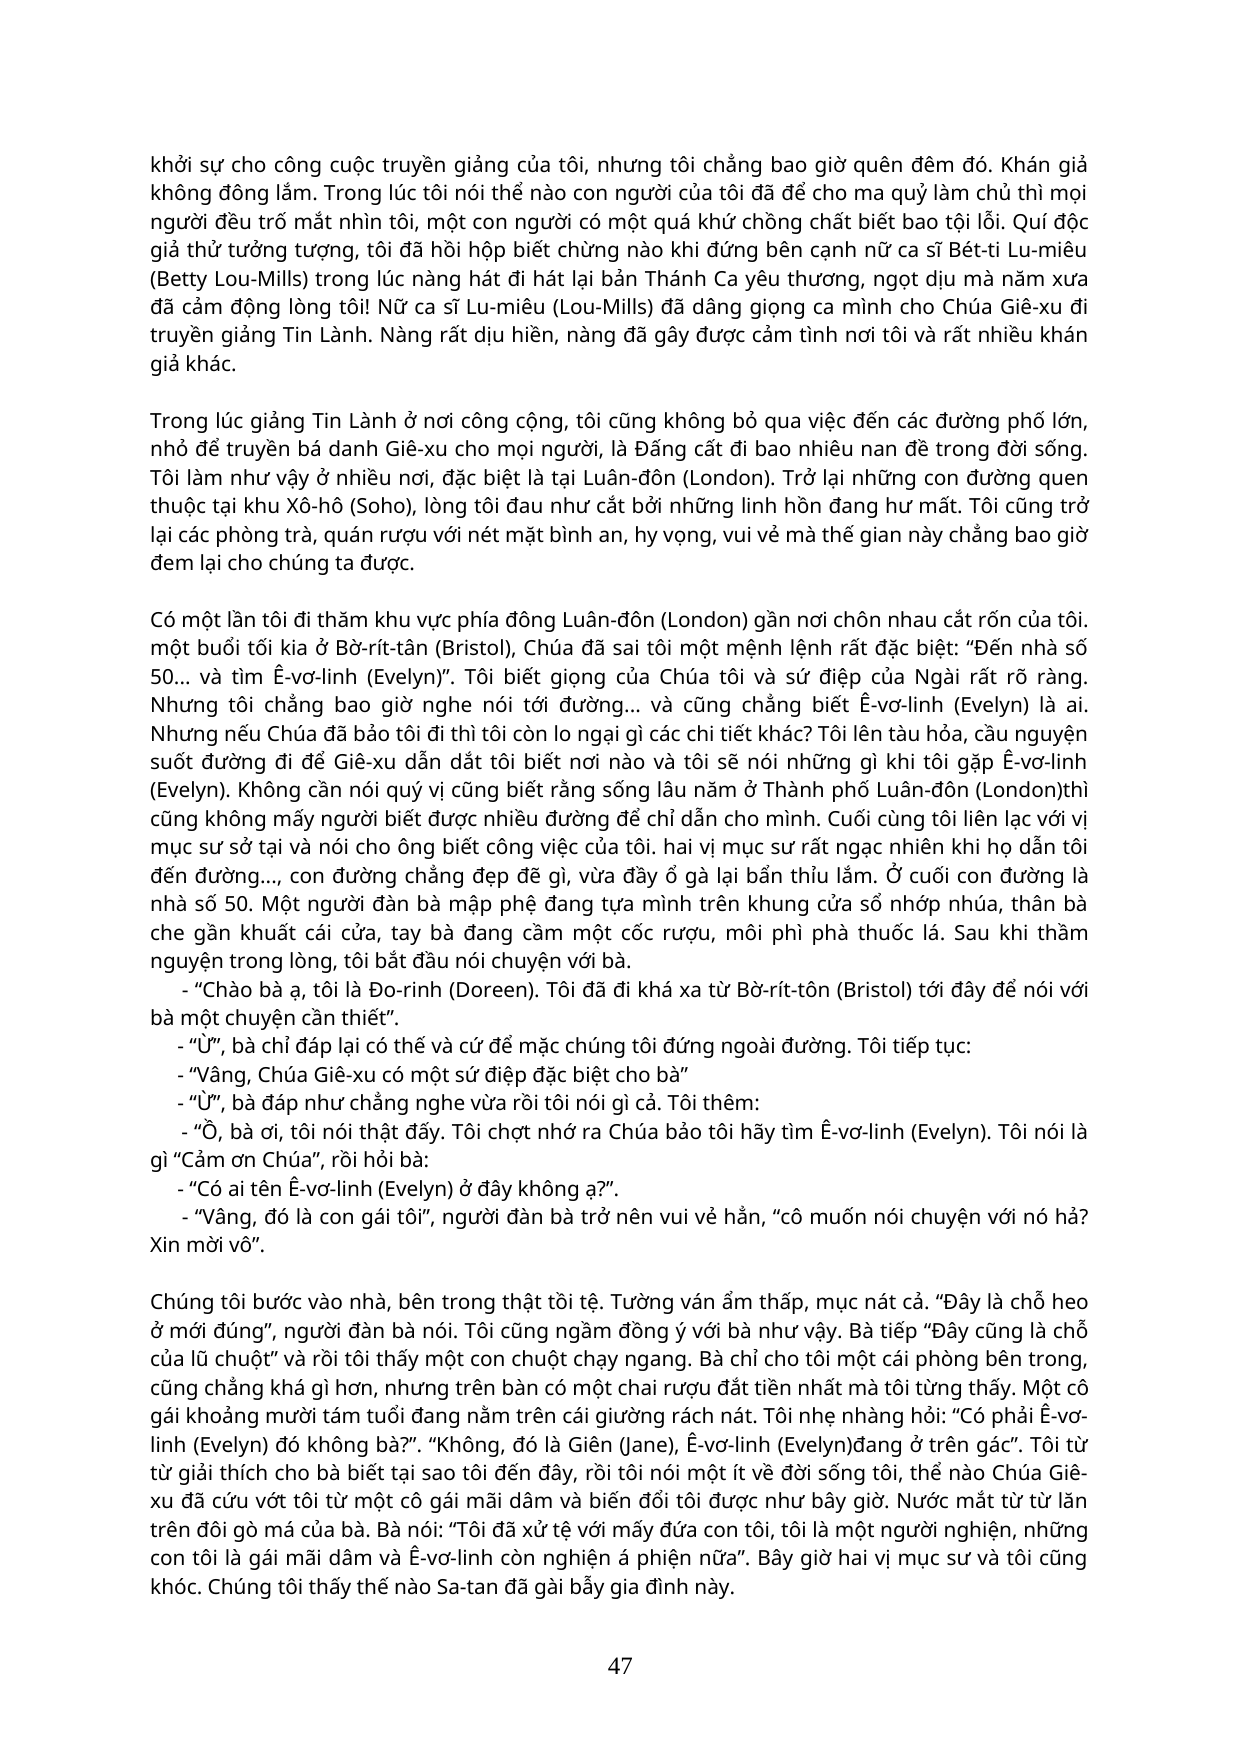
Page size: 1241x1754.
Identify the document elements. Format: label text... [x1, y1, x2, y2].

text Có một lần tôi đi thăm khu vực phía đông Luân-đôn (London) gần nơi chôn nhau cắt rốn của tôi. một buổi tối kia ở Bờ-rít-tân (Bristol), Chúa đã sai tôi một mệnh lệnh rất đặc biệt: “Đến nhà số 50... và tìm Ê-vơ-linh (Evelyn)”. Tôi biết giọng của Chúa tôi và sứ điệp của Ngài rất rõ ràng. Nhưng tôi chẳng bao giờ nghe nói tới đường... và cũng chẳng biết Ê-vơ-linh (Evelyn) là ai. Nhưng nếu Chúa đã bảo tôi đi thì tôi còn lo ngại gì các chi tiết khác? Tôi lên tàu hỏa, cầu nguyện suốt đường đi để Giê-xu dẫn dắt tôi biết nơi nào và tôi sẽ nói những gì khi tôi gặp Ê-vơ-linh (Evelyn). Không cần nói quý vị cũng biết rằng sống lâu năm ở Thành phố Luân-đôn (London)thì cũng không mấy người biết được nhiều đường để chỉ dẫn cho mình. Cuối cùng tôi liên lạc với vị mục sư sở tại và nói cho ông biết công việc của tôi. hai vị mục sư rất ngạc nhiên khi họ dẫn tôi đến đường..., con đường chẳng đẹp đẽ gì, vừa đầy ổ gà lại bẩn thỉu lắm. Ở cuối con đường là nhà số 50. Một người đàn bà mập phệ đang tựa mình trên khung cửa sổ nhớp nhúa, thân bà che gần khuất cái cửa, tay bà đang cầm một cốc rượu, môi phì phà thuốc lá. Sau khi thầm nguyện trong lòng, tôi bắt đầu nói chuyện với bà. [150, 605, 1090, 975]
text - “Ồ, bà ơi, tôi nói thật đấy. Tôi chợt nhớ ra Chúa bảo tôi hãy tìm Ê-vơ-linh (Evelyn). Tôi nói là gì “Cảm ơn Chúa”, rồi hỏi bà: [150, 1117, 1090, 1174]
text Chúng tôi bước vào nhà, bên trong thật tồi tệ. Tường ván ẩm thấp, mục nát cả. “Đây là chỗ heo ở mới đúng”, người đàn bà nói. Tôi cũng ngầm đồng ý với bà như vậy. Bà tiếp “Đây cũng là chỗ của lũ chuột” và rồi tôi thấy một con chuột chạy ngang. Bà chỉ cho tôi một cái phòng bên trong, cũng chẳng khá gì hơn, nhưng trên bàn có một chai rượu đắt tiền nhất mà tôi từng thấy. Một cô gái khoảng mười tám tuổi đang nằm trên cái giường rách nát. Tôi nhẹ nhàng hỏi: “Có phải Ê-vơ-linh (Evelyn) đó không bà?”. “Không, đó là Giên (Jane), Ê-vơ-linh (Evelyn)đang ở trên gác”. Tôi từ từ giải thích cho bà biết tại sao tôi đến đây, rồi tôi nói một ít về đời sống tôi, thể nào Chúa Giê-xu đã cứu vớt tôi từ một cô gái mãi dâm và biến đổi tôi được như bây giờ. Nước mắt từ từ lăn trên đôi gò má của bà. Bà nói: “Tôi đã xử tệ với mấy đứa con tôi, tôi là một người nghiện, những con tôi là gái mãi dâm và Ê-vơ-linh còn nghiện á phiện nữa”. Bây giờ hai vị mục sư và tôi cũng khóc. Chúng tôi thấy thế nào Sa-tan đã gài bẫy gia đình này. [150, 1287, 1090, 1600]
text - “Vâng, Chúa Giê-xu có một sứ điệp đặc biệt cho bà” [150, 1060, 1090, 1088]
text - “Chào bà ạ, tôi là Đo-rinh (Doreen). Tôi đã đi khá xa từ Bờ-rít-tôn (Bristol) tới đây để nói với bà một chuyện cần thiết”. [150, 975, 1090, 1032]
text - “Ừ”, bà chỉ đáp lại có thế và cứ để mặc chúng tôi đứng ngoài đường. Tôi tiếp tục: [150, 1032, 1090, 1060]
text - “Vâng, đó là con gái tôi”, người đàn bà trở nên vui vẻ hẳn, “cô muốn nói chuyện với nó hả? Xin mời vô”. [150, 1202, 1090, 1259]
text - “Có ai tên Ê-vơ-linh (Evelyn) ở đây không ạ?”. [150, 1174, 1090, 1202]
text Trong lúc giảng Tin Lành ở nơi công cộng, tôi cũng không bỏ qua việc đến các đường phố lớn, nhỏ để truyền bá danh Giê-xu cho mọi người, là Đấng cất đi bao nhiêu nan đề trong đời sống. Tôi làm như vậy ở nhiều nơi, đặc biệt là tại Luân-đôn (London). Trở lại những con đường quen thuộc tại khu Xô-hô (Soho), lòng tôi đau như cắt bởi những linh hồn đang hư mất. Tôi cũng trở lại các phòng trà, quán rượu với nét mặt bình an, hy vọng, vui vẻ mà thế gian này chẳng bao giờ đem lại cho chúng ta được. [150, 406, 1090, 577]
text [150, 150, 1090, 377]
text - “Ừ”, bà đáp như chẳng nghe vừa rồi tôi nói gì cả. Tôi thêm: [150, 1088, 1090, 1117]
